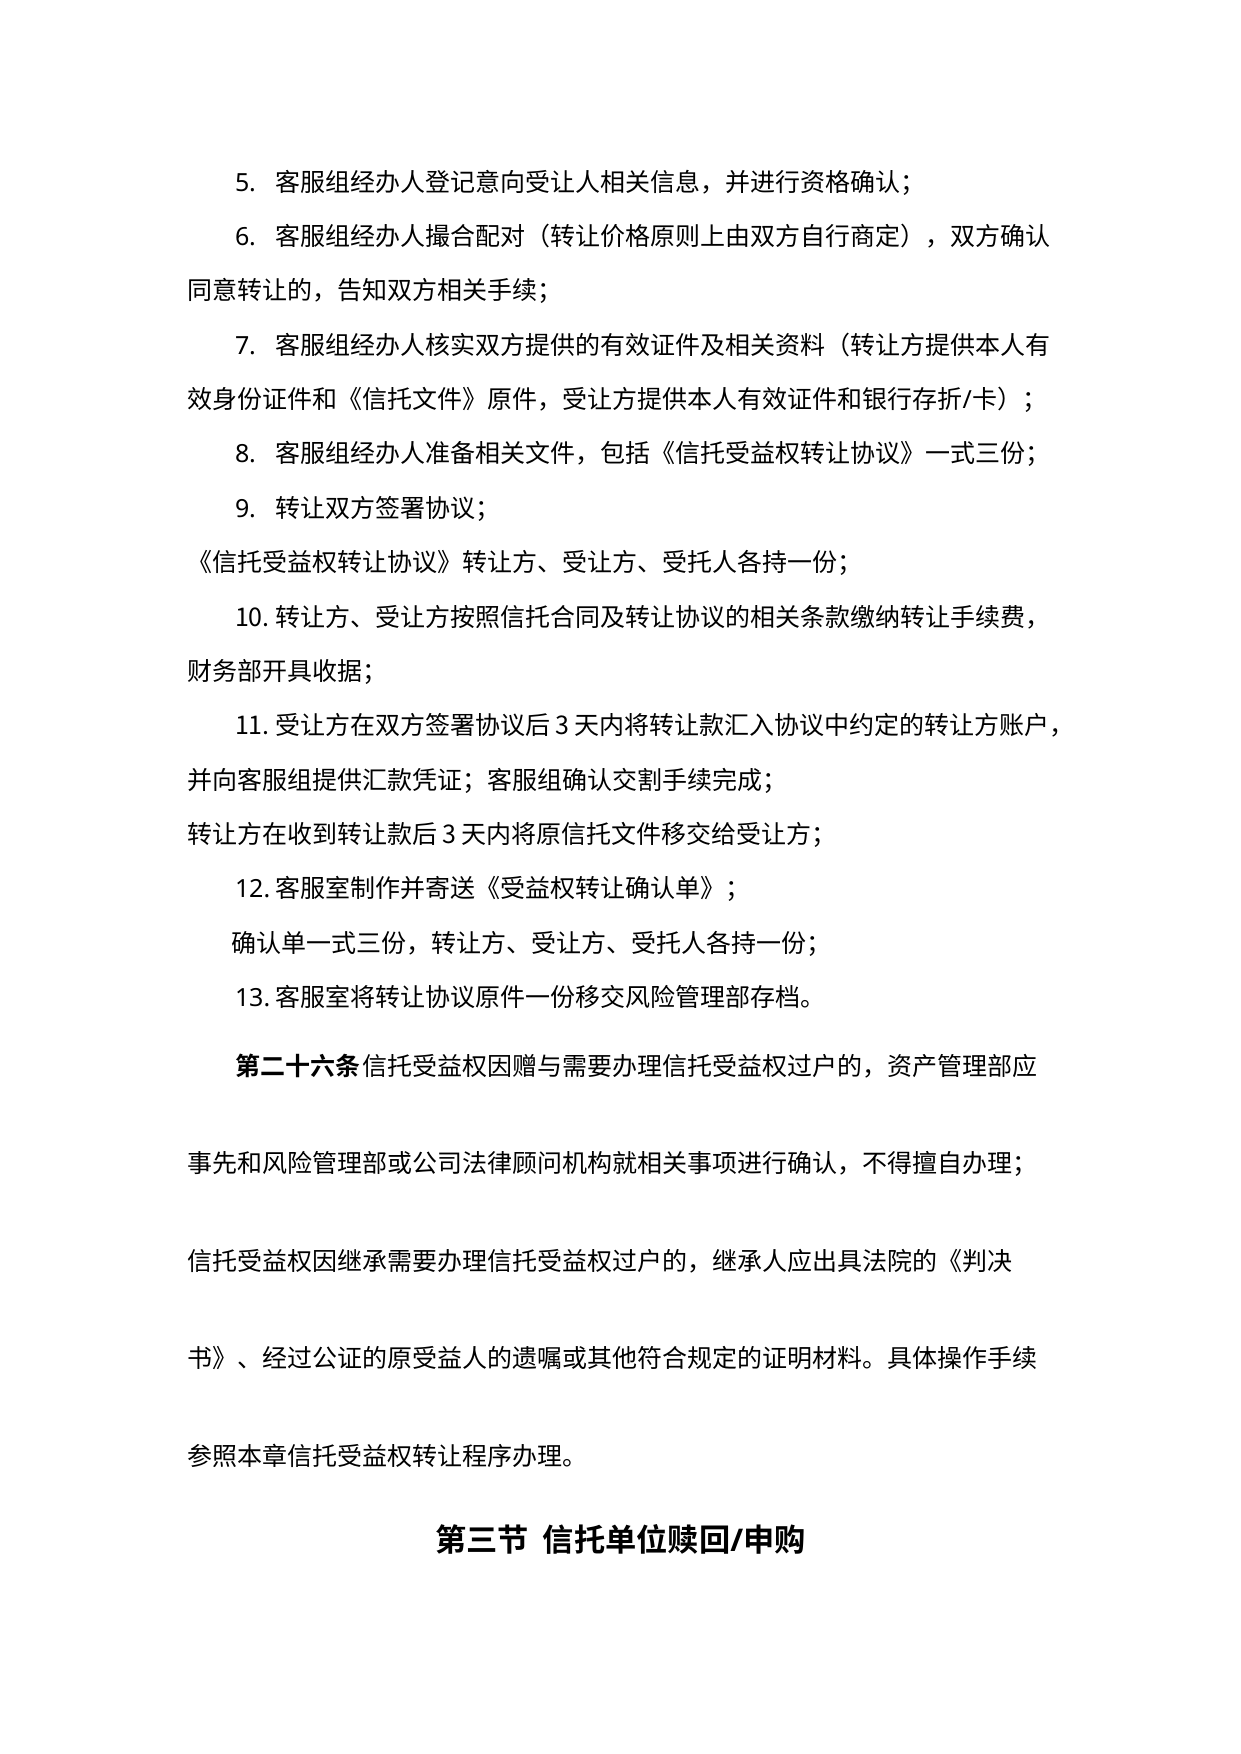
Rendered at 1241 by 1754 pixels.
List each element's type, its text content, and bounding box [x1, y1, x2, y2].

list 客服组经办人准备相关文件，包括《信托受益权转让协议》一式三份； [187, 434, 1053, 470]
list 客服室制作并寄送《受益权转让确认单》； [187, 869, 1053, 905]
list 客服组经办人登记意向受让人相关信息，并进行资格确认； [187, 162, 1053, 198]
list 客服组经办人撮合配对（转让价格原则上由双方自行商定），双方确认同意转让的，告知双方相关手续； [187, 216, 1053, 307]
list 客服室将转让协议原件一份移交风险管理部存档。 [187, 978, 1053, 1014]
text 《信托受益权转让协议》转让方、受让方、受托人各持一份； [187, 543, 1053, 579]
list 客服组经办人核实双方提供的有效证件及相关资料（转让方提供本人有效身份证件和《信托文件》原件，受让方提供本人有效证件和银行存折/卡）； [187, 325, 1053, 416]
list 转让方、受让方按照信托合同及转让协议的相关条款缴纳转让手续费，财务部开具收据； [187, 597, 1053, 688]
list 受让方在双方签署协议后3天内将转让款汇入协议中约定的转让方账户，并向客服组提供汇款凭证；客服组确认交割手续完成； [187, 706, 1053, 796]
text 转让方在收到转让款后3天内将原信托文件移交给受让方； [187, 814, 1053, 851]
text 确认单一式三份，转让方、受让方、受托人各持一份； [231, 923, 1053, 959]
list 信托受益权因赠与需要办理信托受益权过户的，资产管理部应事先和风险管理部或公司法律顾问机构就相关事项进行确认，不得擅自办理；信托受益权因继承需要办理信托受益权过户的，继承人应出具法院的《判决书》、经过公证的原受益人的遗嘱或其他符合规定的证明材料。具体操作手续参照本章信托受益权转让程序办理。 [187, 1032, 1053, 1487]
text 第三节 信托单位赎回/申购 [187, 1505, 1053, 1570]
list 转让双方签署协议； [187, 488, 1053, 524]
